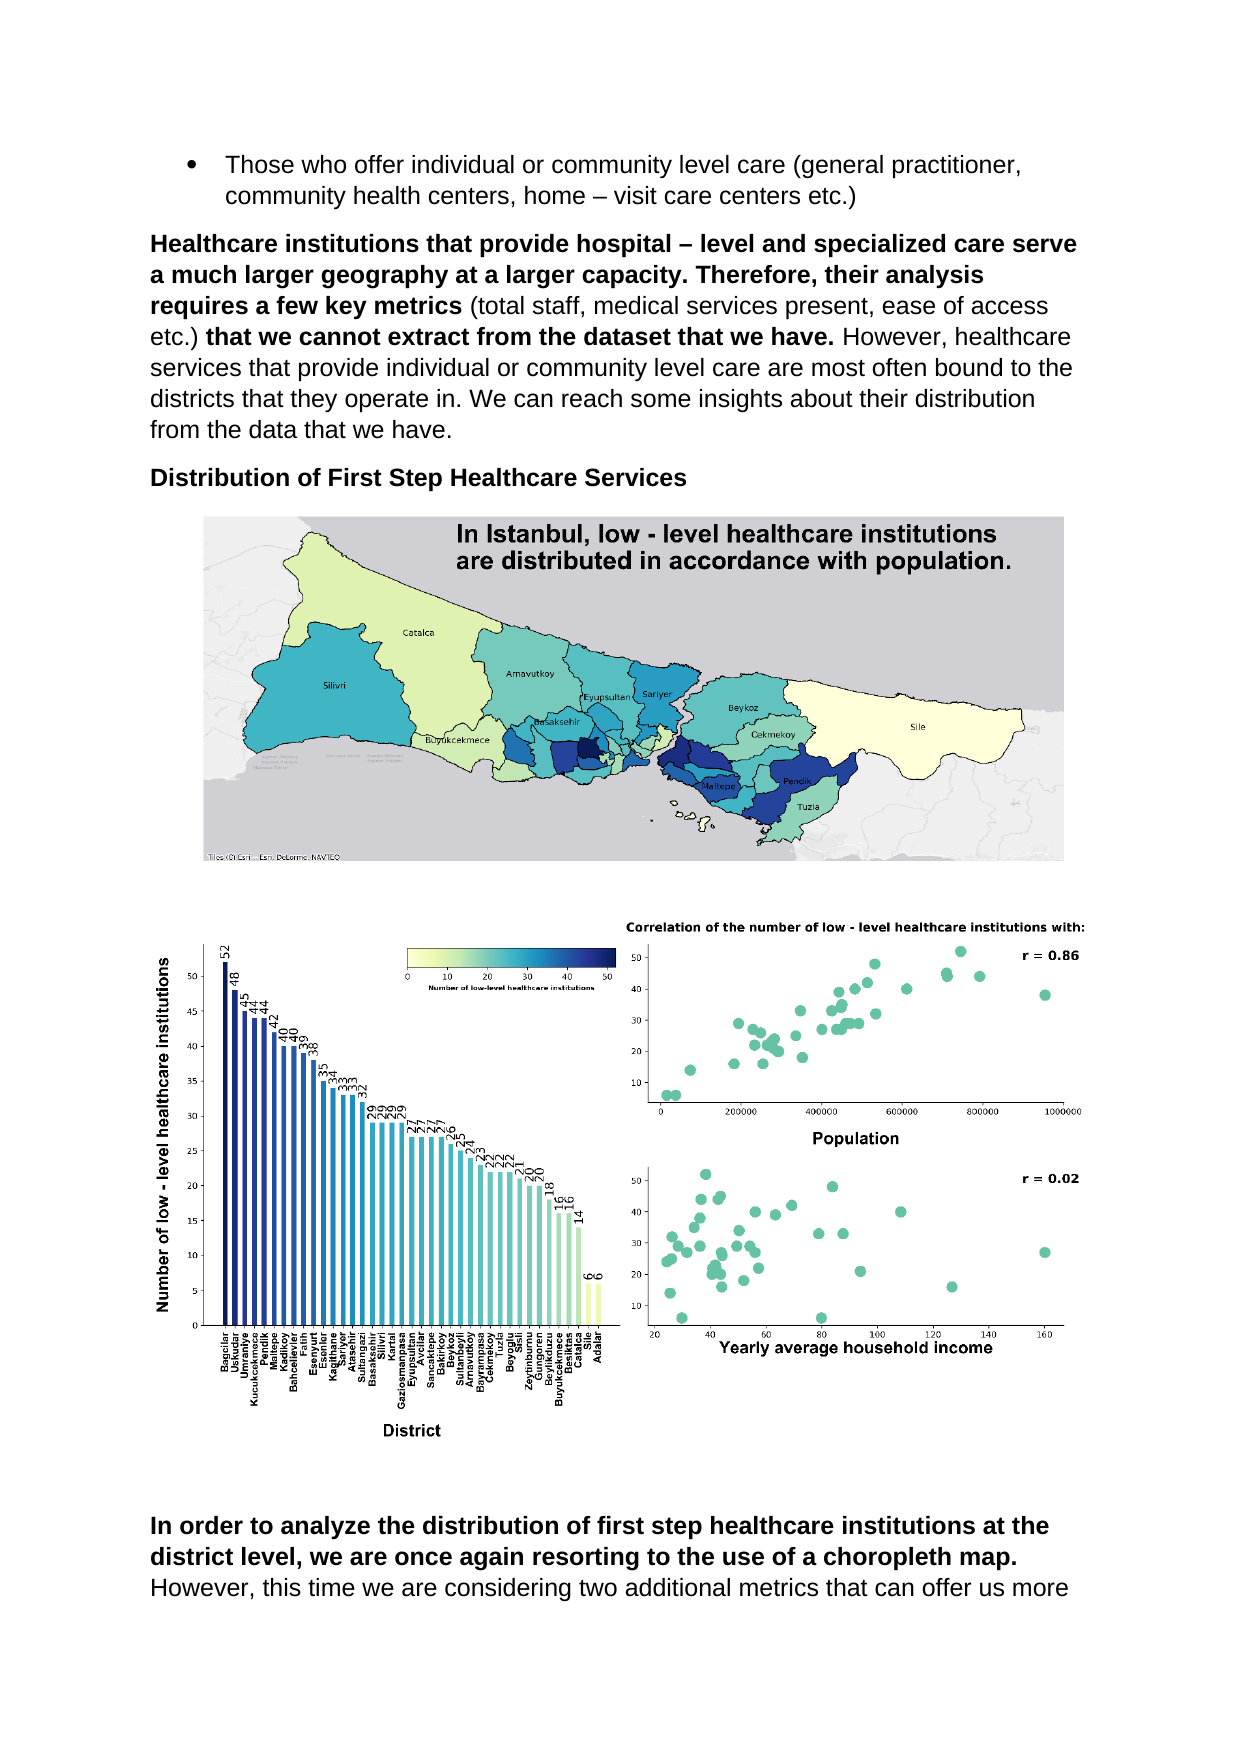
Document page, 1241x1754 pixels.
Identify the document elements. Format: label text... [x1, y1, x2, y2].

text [150, 1511, 1090, 1602]
picture [150, 510, 1091, 1445]
list Those who offer individual or community level care (general practitioner, community health centers, home – visit care centers etc.) [187, 150, 1090, 210]
text Healthcare institutions that provide hospital – level and specialized care serve a much larger geography at a larger capacity. Therefore, their analysis requires a few key metrics (total staff, medical services present, ease of access etc.) that we cannot extract from the dataset that we have. However, healthcare services that provide individual or community level care are most often bound to the districts that they operate in. We can reach some insights about their distribution from the data that we have. [150, 229, 1090, 444]
text Distribution of First Step Healthcare Services [150, 463, 1090, 492]
